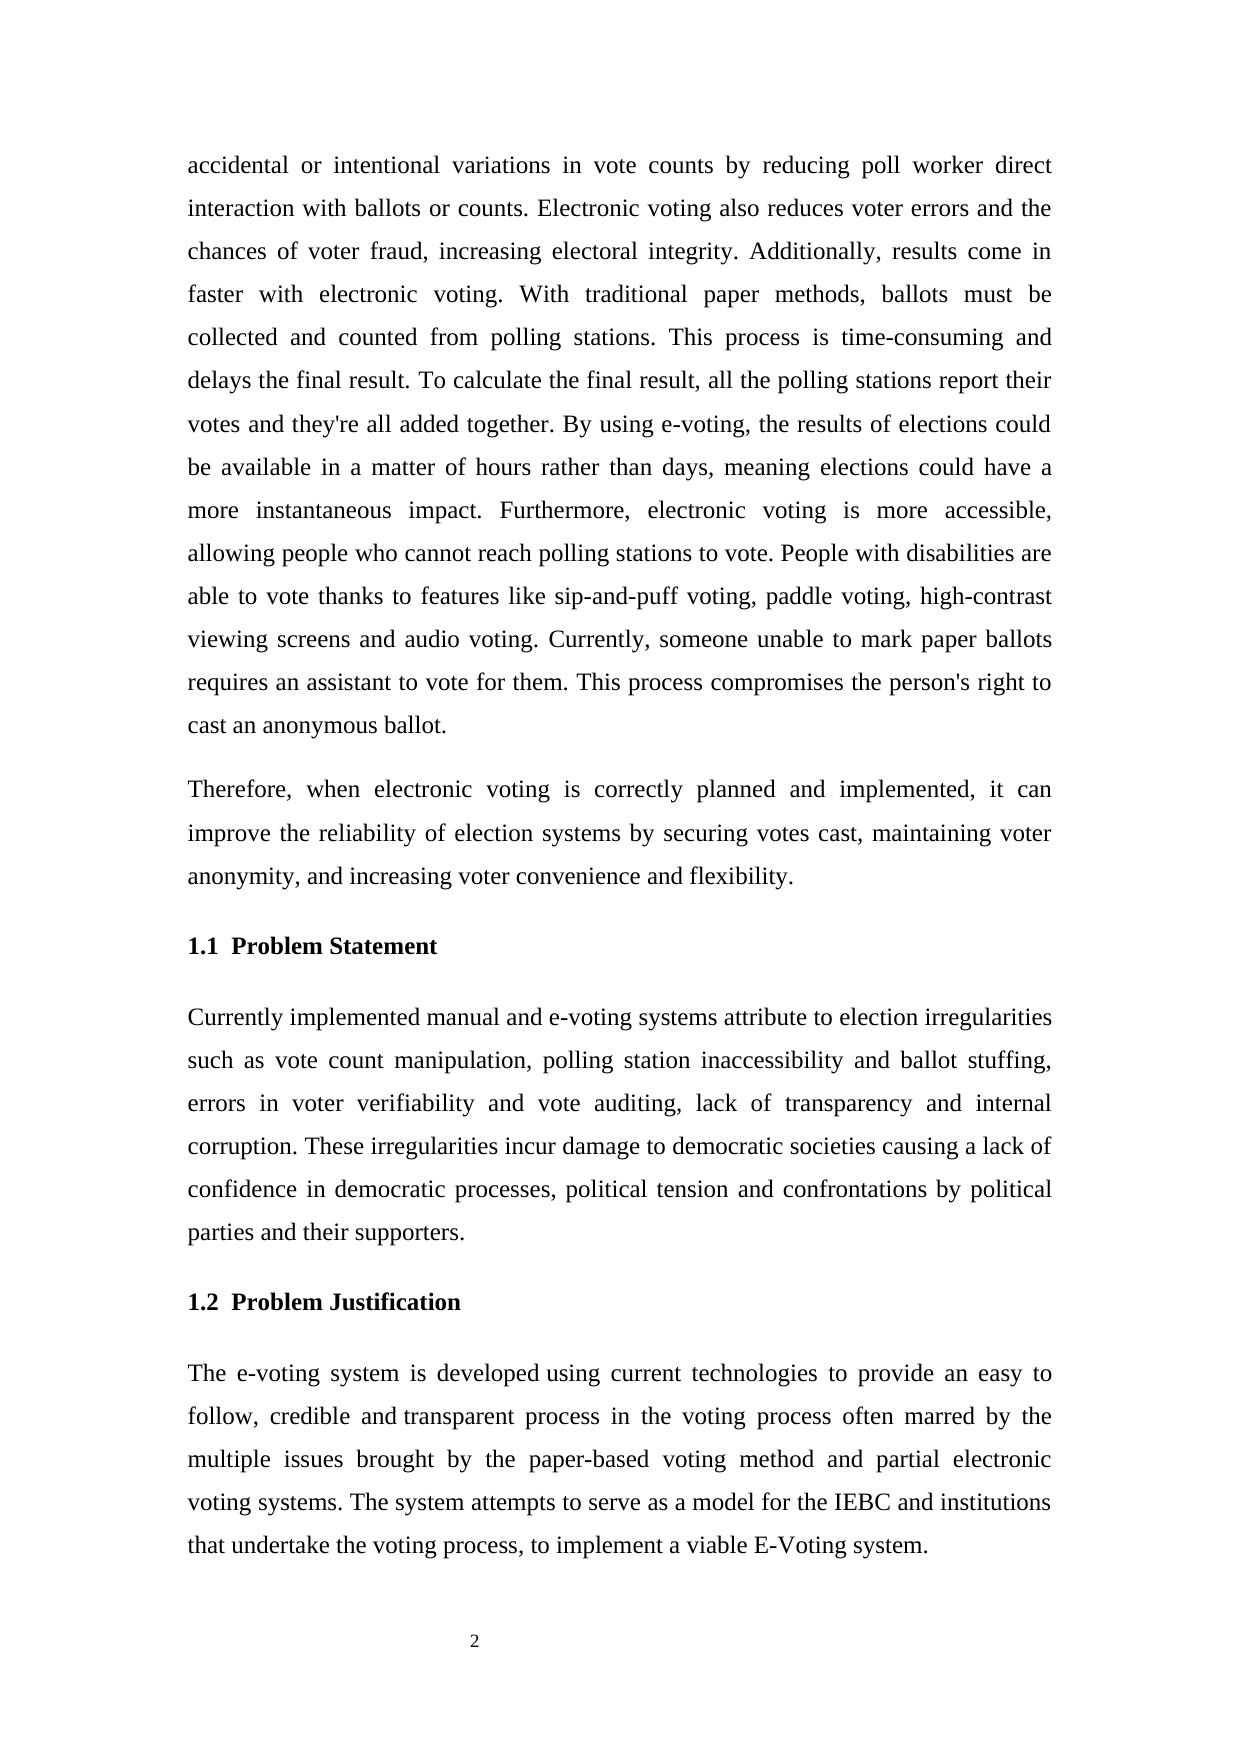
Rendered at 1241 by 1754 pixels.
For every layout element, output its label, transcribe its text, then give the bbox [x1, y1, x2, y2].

subtitle Problem Statement [187, 931, 1053, 960]
subtitle Problem Justification [187, 1287, 1053, 1316]
text Therefore, when electronic voting is correctly planned and implemented, it can improve the reliability of election systems by securing votes cast, maintaining voter anonymity, and increasing voter convenience and flexibility. [187, 774, 1053, 889]
text Currently implemented manual and e-voting systems attribute to election irregularities such as vote count manipulation, polling station inaccessibility and ballot stuffing, errors in voter verifiability and vote auditing, lack of transparency and internal corruption. These irregularities incur damage to democratic societies causing a lack of confidence in democratic processes, political tension and confrontations by political parties and their supporters. [187, 1002, 1053, 1246]
text The e-voting system is developed using current technologies to provide an easy to follow, credible and transparent process in the voting process often marred by the multiple issues brought by the paper-based voting method and partial electronic voting systems. The system attempts to serve as a model for the IEBC and institutions that undertake the voting process, to implement a viable E-Voting system. [187, 1358, 1053, 1559]
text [187, 150, 1053, 421]
